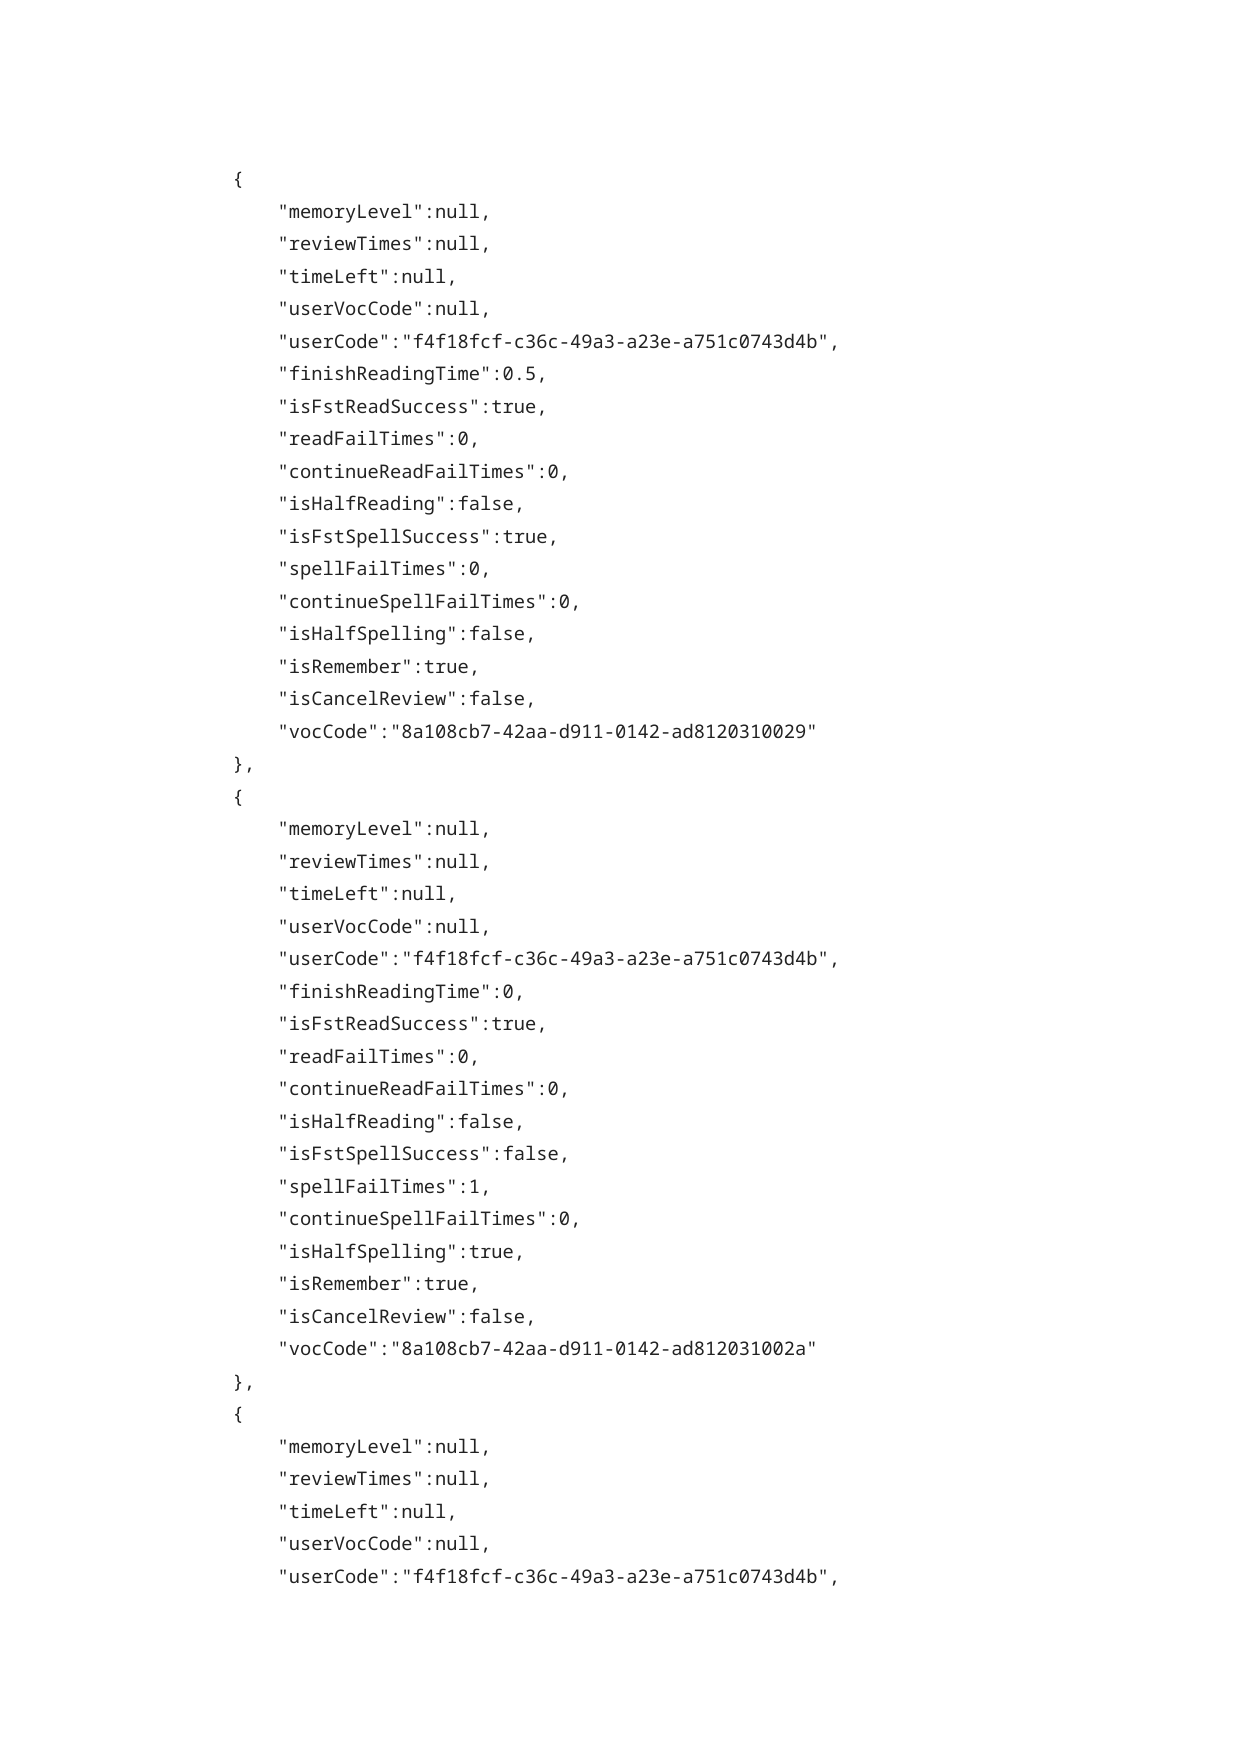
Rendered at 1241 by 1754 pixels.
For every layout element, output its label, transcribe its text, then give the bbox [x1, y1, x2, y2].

list "reviewTimes":null, [187, 844, 1053, 877]
list "isHalfSpelling":false, [187, 617, 1053, 649]
list { [187, 779, 1053, 812]
list "isFstReadSuccess":true, [187, 1007, 1053, 1039]
list "vocCode":"8a108cb7-42aa-d911-0142-ad812031002a" [187, 1332, 1053, 1364]
list "userCode":"f4f18fcf-c36c-49a3-a23e-a751c0743d4b", [187, 942, 1053, 974]
list { [187, 1397, 1053, 1429]
list "isCancelReview":false, [187, 682, 1053, 714]
list "isHalfReading":false, [187, 1104, 1053, 1137]
list "isRemember":true, [187, 1267, 1053, 1299]
list "vocCode":"8a108cb7-42aa-d911-0142-ad8120310029" [187, 714, 1053, 747]
list "timeLeft":null, [187, 1494, 1053, 1527]
list "isCancelReview":false, [187, 1299, 1053, 1332]
list "continueReadFailTimes":0, [187, 454, 1053, 487]
list { [187, 162, 1053, 194]
list "continueReadFailTimes":0, [187, 1072, 1053, 1104]
list "userCode":"f4f18fcf-c36c-49a3-a23e-a751c0743d4b", [187, 324, 1053, 357]
list "reviewTimes":null, [187, 1462, 1053, 1494]
list "isRemember":true, [187, 649, 1053, 682]
list "memoryLevel":null, [187, 1429, 1053, 1462]
list "readFailTimes":0, [187, 422, 1053, 454]
list "timeLeft":null, [187, 259, 1053, 292]
list "isFstReadSuccess":true, [187, 389, 1053, 422]
list "userVocCode":null, [187, 292, 1053, 324]
list "timeLeft":null, [187, 877, 1053, 909]
list "isHalfReading":false, [187, 487, 1053, 519]
list "userCode":"f4f18fcf-c36c-49a3-a23e-a751c0743d4b", [187, 1559, 1053, 1592]
list "isFstSpellSuccess":true, [187, 519, 1053, 552]
list "userVocCode":null, [187, 1527, 1053, 1559]
list "memoryLevel":null, [187, 812, 1053, 844]
list }, [187, 747, 1053, 779]
list "readFailTimes":0, [187, 1039, 1053, 1072]
list "userVocCode":null, [187, 909, 1053, 942]
list "finishReadingTime":0, [187, 974, 1053, 1007]
list "finishReadingTime":0.5, [187, 357, 1053, 389]
list "isHalfSpelling":true, [187, 1234, 1053, 1267]
list "continueSpellFailTimes":0, [187, 1202, 1053, 1234]
list "spellFailTimes":0, [187, 552, 1053, 584]
list }, [187, 1364, 1053, 1397]
list "memoryLevel":null, [187, 194, 1053, 227]
list "reviewTimes":null, [187, 227, 1053, 259]
list "spellFailTimes":1, [187, 1169, 1053, 1202]
list "continueSpellFailTimes":0, [187, 584, 1053, 617]
list "isFstSpellSuccess":false, [187, 1137, 1053, 1169]
